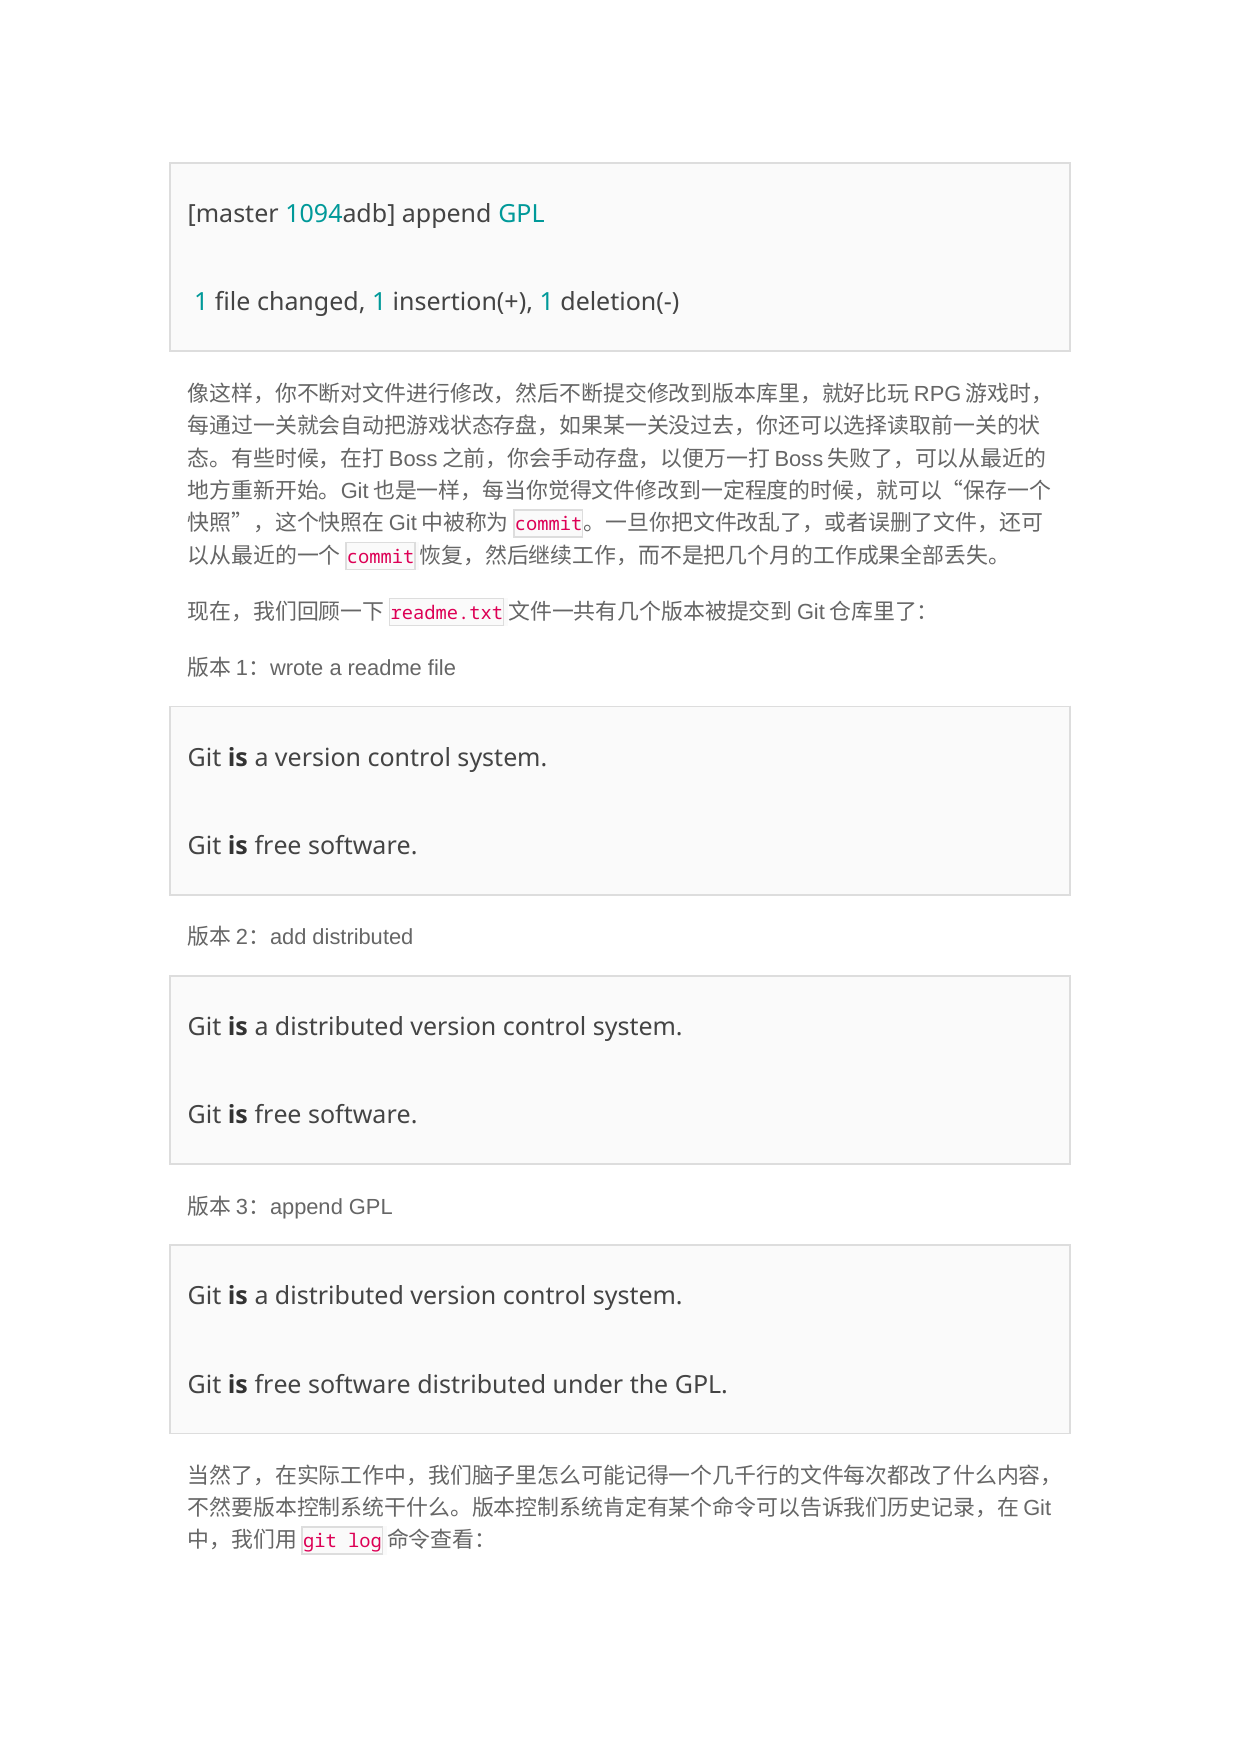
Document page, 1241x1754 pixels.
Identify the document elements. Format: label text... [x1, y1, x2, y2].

text Git is a distributed version control system. [171, 977, 1069, 1058]
text Git is free software distributed under the GPL. [171, 1333, 1069, 1433]
text Git is free software. [171, 794, 1069, 894]
text 当然了，在实际工作中，我们脑子里怎么可能记得一个几千行的文件每次都改了什么内容，不然要版本控制系统干什么。版本控制系统肯定有某个命令可以告诉我们历史记录，在Git中，我们用git log命令查看： [187, 1457, 1053, 1555]
text 版本2：add distributed [187, 919, 1053, 951]
text Git is a distributed version control system. [171, 1246, 1069, 1327]
text 现在，我们回顾一下readme.txt文件一共有几个版本被提交到Git仓库里了： [187, 594, 1053, 626]
text 版本1：wrote a readme file [187, 650, 1053, 682]
text Git is a version control system. [171, 707, 1069, 789]
text 版本3：append GPL [187, 1188, 1053, 1221]
text 像这样，你不断对文件进行修改，然后不断提交修改到版本库里，就好比玩RPG游戏时，每通过一关就会自动把游戏状态存盘，如果某一关没过去，你还可以选择读取前一关的状态。有些时候，在打Boss之前，你会手动存盘，以便万一打Boss失败了，可以从最近的地方重新开始。Git也是一样，每当你觉得文件修改到一定程度的时候，就可以“保存一个快照”，这个快照在Git中被称为commit。一旦你把文件改乱了，或者误删了文件，还可以从最近的一个commit恢复，然后继续工作，而不是把几个月的工作成果全部丢失。 [187, 375, 1053, 570]
text [master 1094adb] append GPL [171, 164, 1069, 245]
text 1 file changed, 1 insertion(+), 1 deletion(-) [171, 250, 1069, 350]
text Git is free software. [171, 1063, 1069, 1163]
